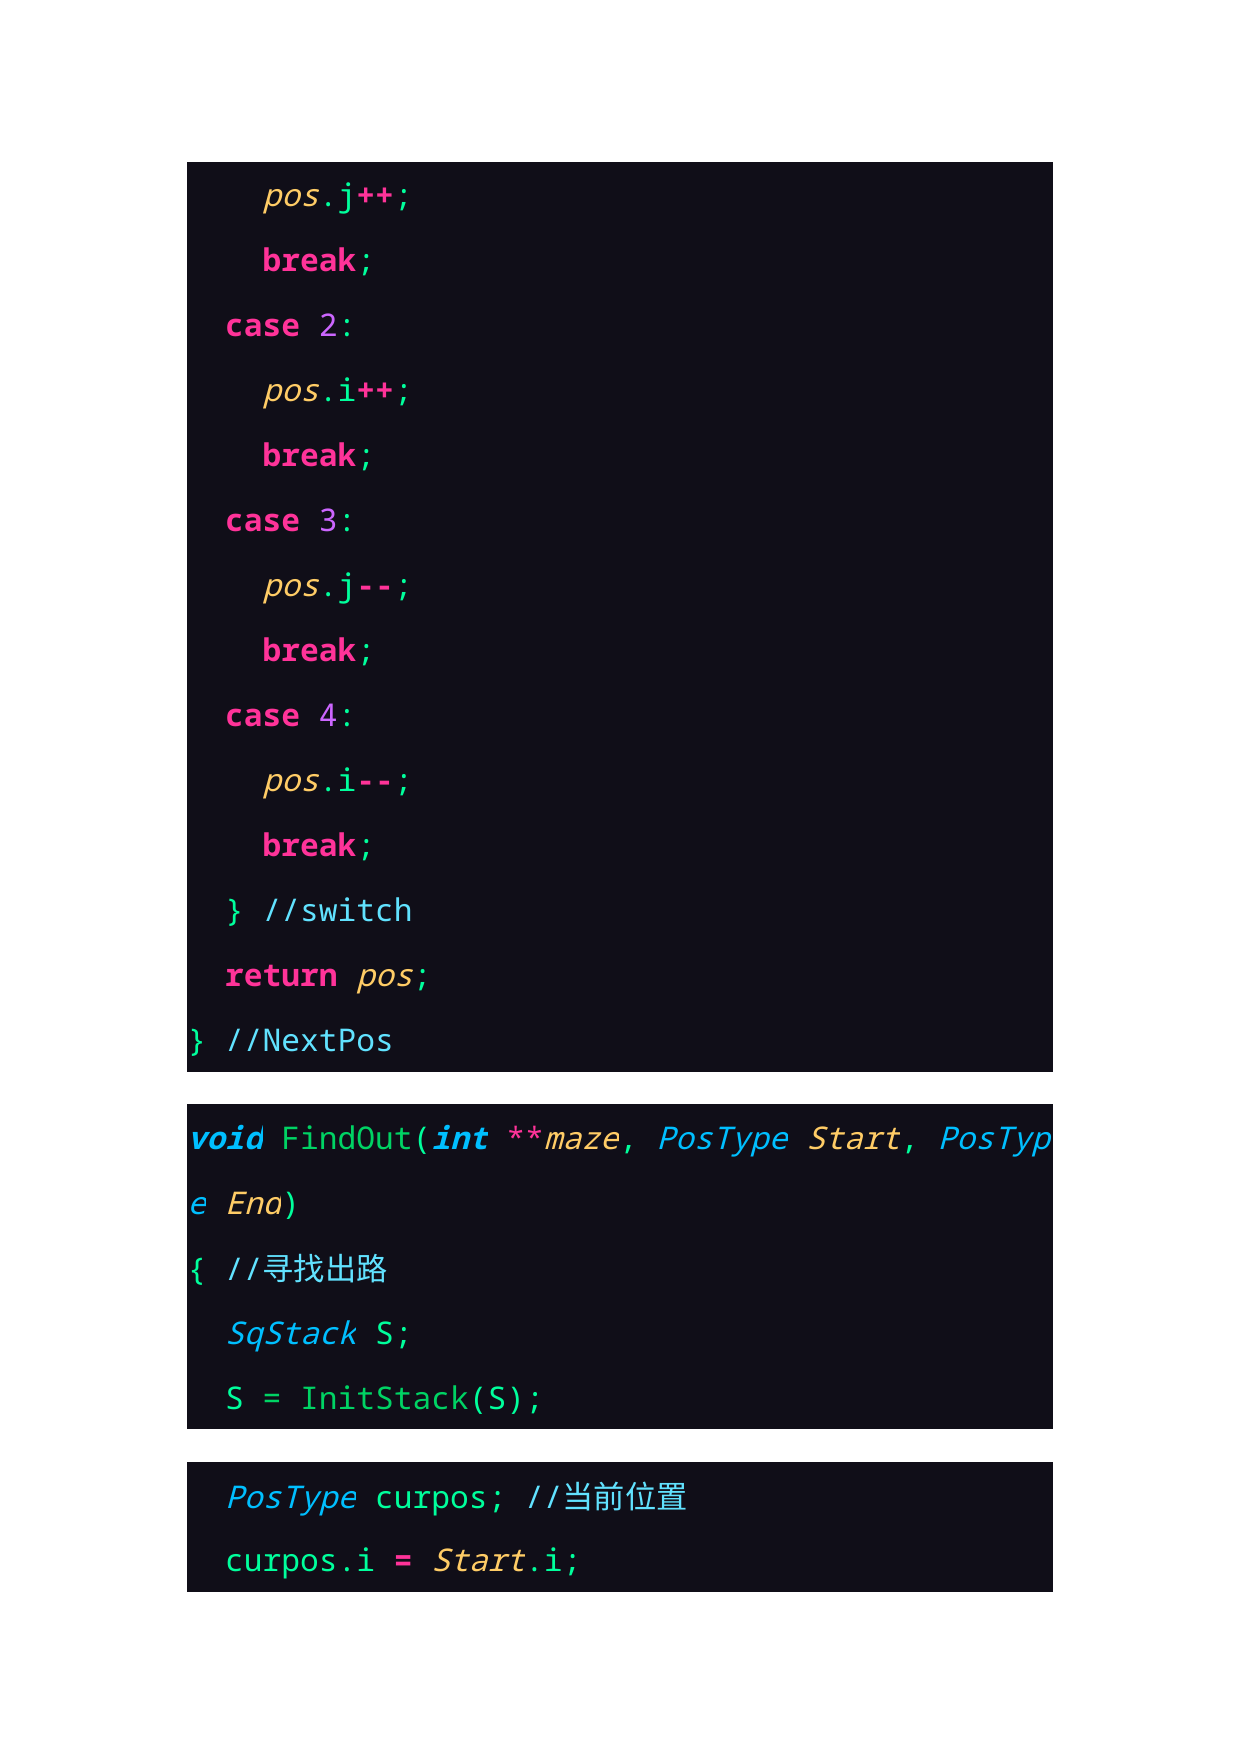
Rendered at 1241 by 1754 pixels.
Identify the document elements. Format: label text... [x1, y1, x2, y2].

text case 4: [187, 682, 1053, 747]
text return pos; [187, 942, 1053, 1007]
text S = InitStack(S); [187, 1364, 1053, 1429]
text break; [187, 227, 1053, 292]
text case 2: [187, 292, 1053, 357]
text break; [187, 812, 1053, 877]
text } //NextPos [187, 1007, 1053, 1072]
text pos.j++; [187, 162, 1053, 227]
text PosType curpos; //当前位置 [187, 1462, 1053, 1527]
text } //switch [187, 877, 1053, 942]
text void FindOut(int **maze, PosType Start, PosType End) [187, 1104, 1053, 1234]
text break; [187, 617, 1053, 682]
text pos.i++; [187, 357, 1053, 422]
text break; [187, 422, 1053, 487]
text pos.i--; [187, 747, 1053, 812]
text { //寻找出路 [187, 1234, 1053, 1299]
text curpos.i = Start.i; [187, 1527, 1053, 1592]
text SqStack S; [187, 1299, 1053, 1364]
text pos.j--; [187, 552, 1053, 617]
text case 3: [187, 487, 1053, 552]
